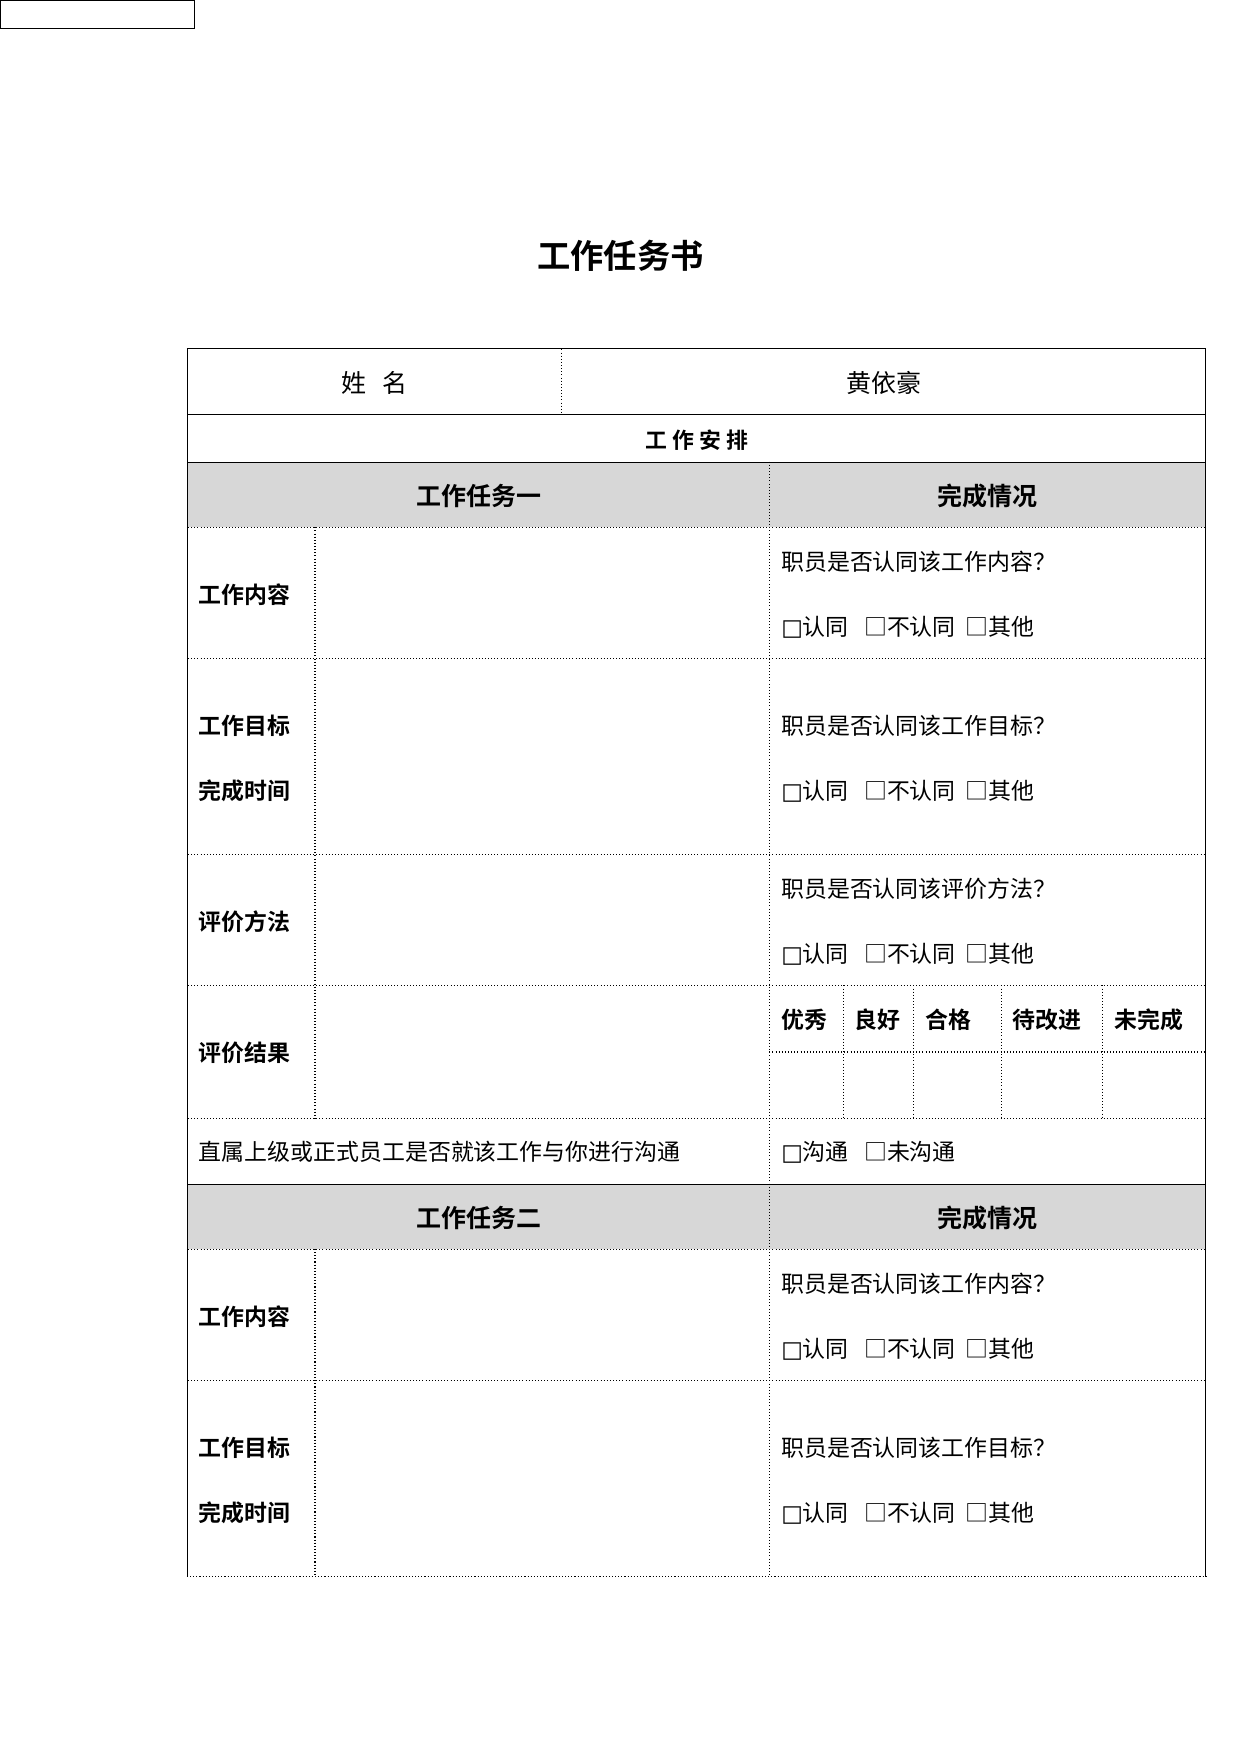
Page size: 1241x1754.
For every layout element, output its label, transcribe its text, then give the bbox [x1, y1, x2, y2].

table_cell 完成情况 [770, 463, 1205, 527]
table_header [1, 1, 194, 28]
table_cell 工作任务二 [188, 1185, 770, 1249]
table_cell 完成情况 [770, 1185, 1205, 1249]
table_cell [315, 985, 770, 1117]
table_cell [843, 1051, 914, 1117]
table_cell [315, 1249, 770, 1380]
table_cell [1001, 1051, 1103, 1117]
table_cell 工作目标 完成时间 [188, 658, 315, 854]
table_cell [1103, 1051, 1205, 1117]
table_cell 工作内容 [188, 1249, 315, 1380]
table_cell [914, 1051, 1001, 1117]
table_cell 直属上级或正式员工是否就该工作与你进行沟通 [188, 1118, 770, 1183]
table_cell 评价结果 [188, 985, 315, 1117]
table_cell 职员是否认同该工作内容？ □认同 □不认同 □其他 [770, 527, 1205, 658]
table_cell 良好 [843, 985, 914, 1051]
table_header 姓 名 [188, 349, 561, 414]
table_cell 未完成 [1103, 985, 1205, 1051]
table_cell 工作任务一 [188, 463, 770, 527]
table_cell 职员是否认同该工作目标？ □认同 □不认同 □其他 [770, 658, 1205, 854]
table_cell 工 作 安 排 [188, 415, 1205, 462]
table_cell □沟通 □未沟通 [770, 1118, 1205, 1183]
table_cell 评价方法 [188, 854, 315, 985]
table_cell [315, 658, 770, 854]
table_cell 优秀 [770, 985, 843, 1051]
table_cell [315, 1380, 770, 1576]
table_cell 职员是否认同该评价方法？ □认同 □不认同 □其他 [770, 854, 1205, 985]
table_cell [315, 527, 770, 658]
subtitle 工作任务书 [187, 222, 1053, 287]
table_header 黄依豪 [561, 349, 1205, 414]
table_cell 合格 [914, 985, 1001, 1051]
table_cell 待改进 [1001, 985, 1103, 1051]
table_cell 工作目标 完成时间 [188, 1380, 315, 1576]
table_cell [770, 1051, 843, 1117]
table_cell [315, 854, 770, 985]
table_cell 工作内容 [188, 527, 315, 658]
table_cell 职员是否认同该工作目标？ □认同 □不认同 □其他 [770, 1380, 1205, 1576]
table_cell 职员是否认同该工作内容？ □认同 □不认同 □其他 [770, 1249, 1205, 1380]
